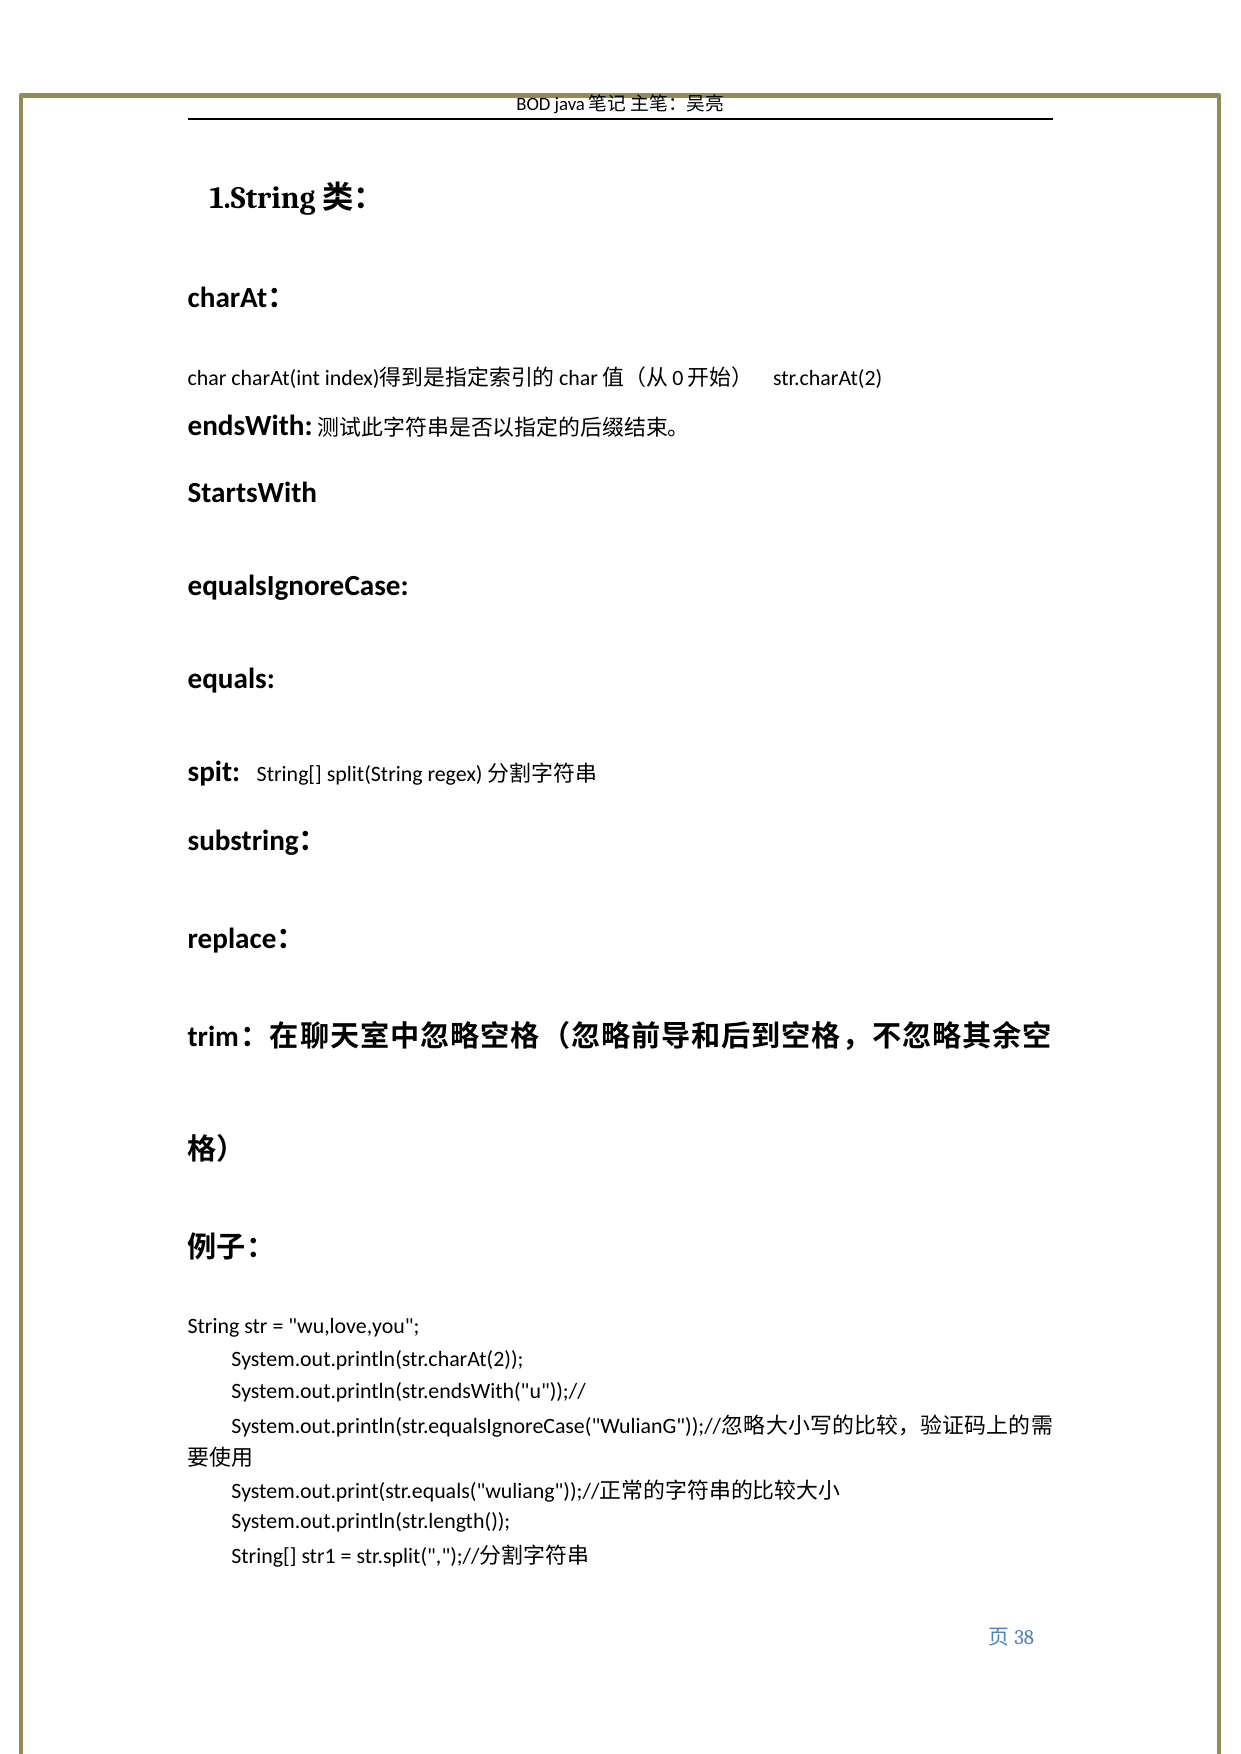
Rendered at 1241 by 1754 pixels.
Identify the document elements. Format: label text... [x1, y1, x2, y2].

text String str = "wu,love,you"; [187, 1310, 1053, 1342]
subtitle StartsWith [187, 459, 1053, 524]
text System.out.println(str.length()); [187, 1505, 1053, 1537]
text spit: String[] split(String regex) 分割字符串 [187, 738, 1053, 803]
text System.out.println(str.endsWith("u"));// [187, 1375, 1053, 1407]
subtitle 1.String类： [209, 162, 1031, 227]
text endsWith: 测试此字符串是否以指定的后缀结束。 [187, 392, 1053, 457]
text System.out.println(str.equalsIgnoreCase("WulianG"));//忽略大小写的比较，验证码上的需要使用 [187, 1407, 1053, 1472]
subtitle equals: [187, 646, 1053, 711]
text char charAt(int index)得到是指定索引的char值（从0开始） str.charAt(2) [187, 360, 1053, 392]
subtitle trim：在聊天室中忽略空格（忽略前导和后到空格，不忽略其余空格） [187, 1001, 1053, 1179]
text System.out.println(str.charAt(2)); [187, 1342, 1053, 1375]
text System.out.print(str.equals("wuliang"));//正常的字符串的比较大小 [187, 1472, 1053, 1505]
subtitle substring： [187, 806, 1053, 871]
subtitle 例子： [187, 1212, 1053, 1277]
subtitle equalsIgnoreCase: [187, 552, 1053, 617]
subtitle replace： [187, 903, 1053, 968]
text String[] str1 = str.split(",");//分割字符串 [187, 1537, 1053, 1570]
subtitle charAt： [187, 262, 1053, 327]
